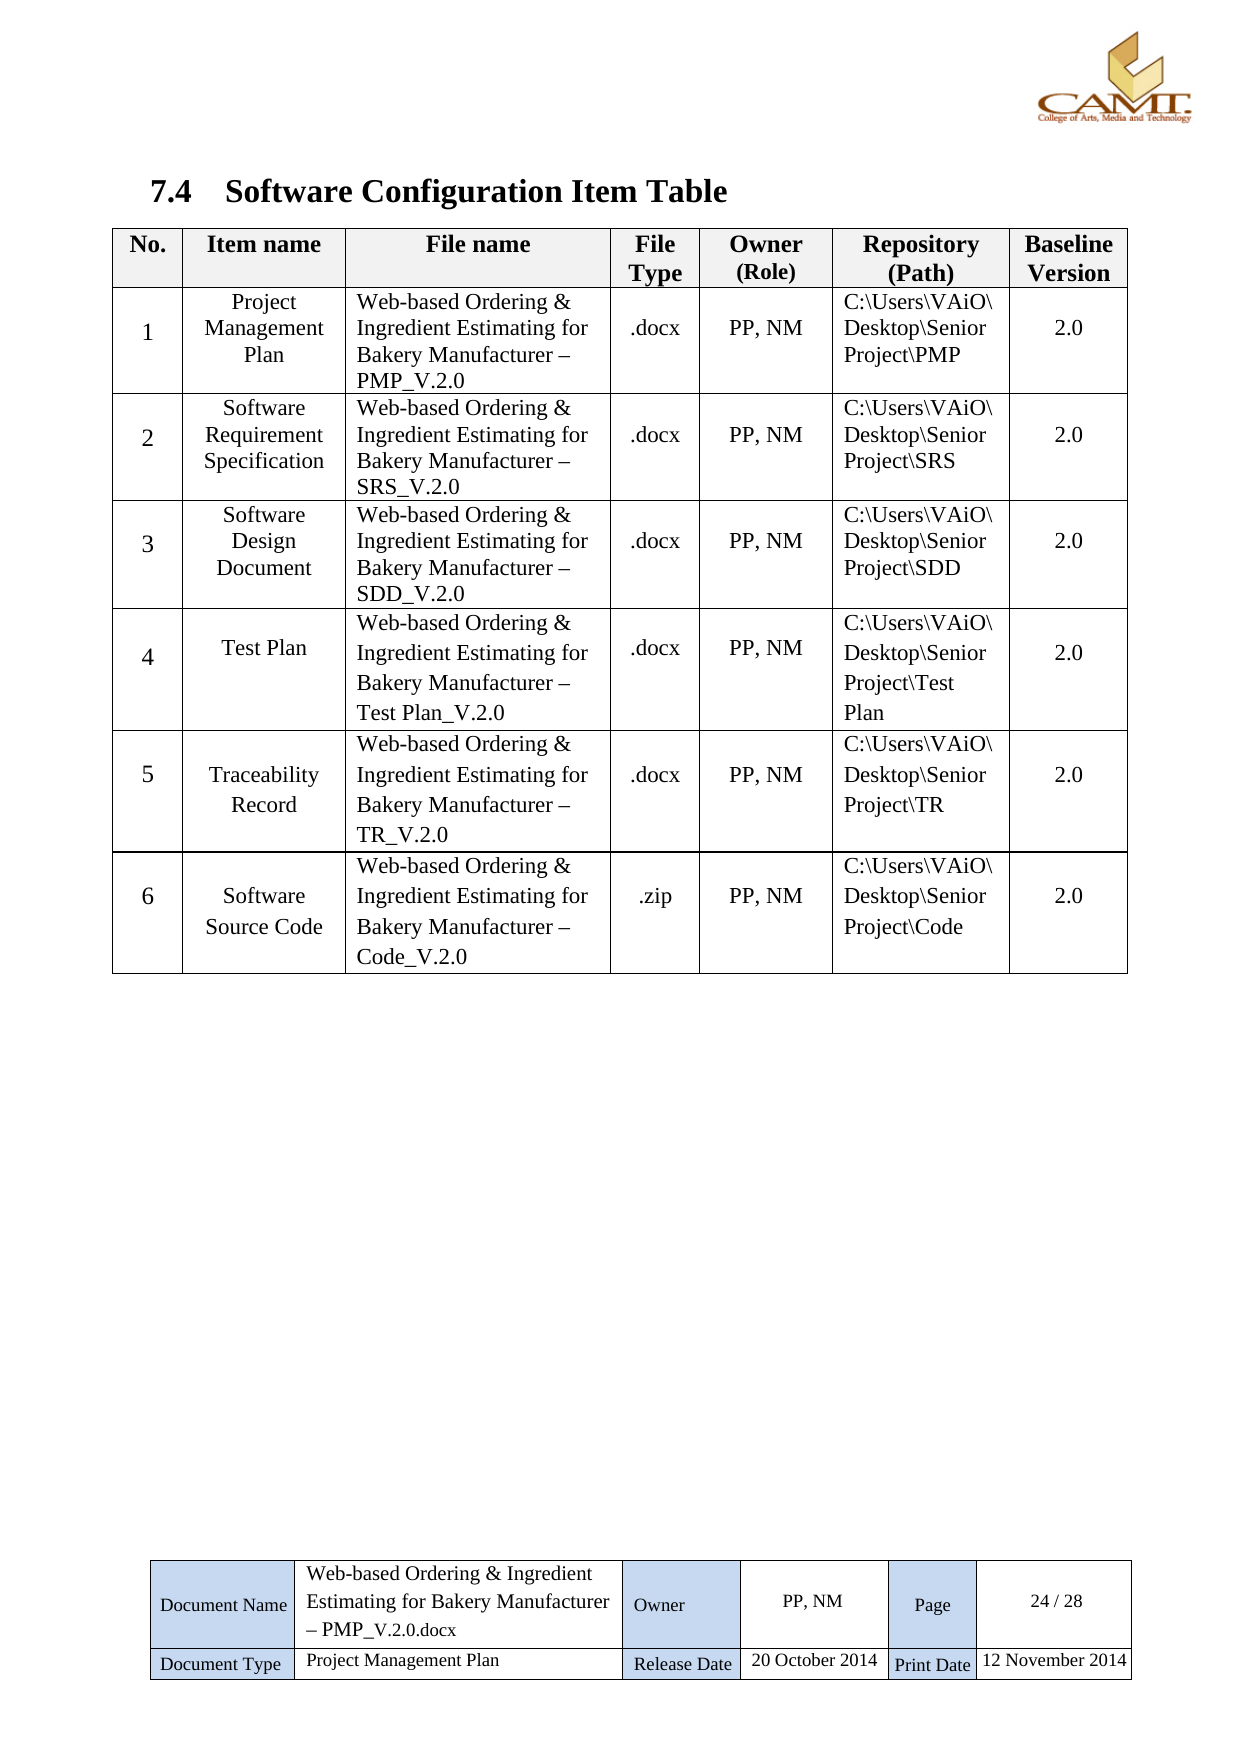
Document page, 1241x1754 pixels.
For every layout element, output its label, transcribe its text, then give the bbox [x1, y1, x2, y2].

table_cell .docx [611, 731, 699, 851]
table_cell PP, NM [700, 501, 832, 608]
table_cell .docx [611, 609, 699, 729]
table_cell .docx [611, 501, 699, 608]
table_cell Software Source Code [183, 853, 345, 973]
table_cell .docx [611, 394, 699, 500]
table_cell 2.0 [1010, 394, 1127, 500]
table_cell 2 [113, 394, 182, 500]
table_cell PP, NM [700, 609, 832, 729]
table_cell C:\Users\VAiO\Desktop\Senior Project\Test Plan [833, 609, 1009, 729]
table_cell 4 [113, 609, 182, 729]
table_cell Web-based Ordering & Ingredient Estimating for Bakery Manufacturer – Code_V.2.0 [346, 853, 610, 973]
table_cell Web-based Ordering & Ingredient Estimating for Bakery Manufacturer – Test Plan_V.2.0 [346, 609, 610, 729]
table_cell 2.0 [1010, 731, 1127, 851]
table_cell Test Plan [183, 609, 345, 729]
table_cell PP, NM [700, 394, 832, 500]
table_header No. [113, 229, 182, 287]
table_cell 3 [113, 501, 182, 608]
table_cell C:\Users\VAiO\Desktop\Senior Project\SDD [833, 501, 1009, 608]
table_cell 5 [113, 731, 182, 851]
table_header File name [346, 229, 610, 287]
table_cell 2.0 [1010, 853, 1127, 973]
table_header Item name [183, 229, 345, 287]
table_cell 1 [113, 288, 182, 393]
table_cell PP, NM [700, 731, 832, 851]
table_cell Web-based Ordering & Ingredient Estimating for Bakery Manufacturer – SDD_V.2.0 [346, 501, 610, 608]
table_cell Software Design Document [183, 501, 345, 608]
table_cell Web-based Ordering & Ingredient Estimating for Bakery Manufacturer – SRS_V.2.0 [346, 394, 610, 500]
table_cell .docx [611, 288, 699, 393]
table_cell Project Management Plan [183, 288, 345, 393]
table_cell 2.0 [1010, 609, 1127, 729]
table_cell 2.0 [1010, 501, 1127, 608]
table_cell Software Requirement Specification [183, 394, 345, 500]
subtitle 7.4 Software Configuration Item Table [150, 171, 1090, 209]
table_cell C:\Users\VAiO\Desktop\Senior Project\TR [833, 731, 1009, 851]
table_header Owner (Role) [700, 229, 832, 287]
table_cell 2.0 [1010, 288, 1127, 393]
table_cell C:\Users\VAiO\Desktop\Senior Project\PMP [833, 288, 1009, 393]
table_header Baseline Version [1010, 229, 1127, 287]
table_cell PP, NM [700, 288, 832, 393]
table_cell PP, NM [700, 853, 832, 973]
table_header File Type [611, 229, 699, 287]
table_cell C:\Users\VAiO\Desktop\Senior Project\Code [833, 853, 1009, 973]
table_cell 6 [113, 853, 182, 973]
table_header Repository (Path) [833, 229, 1009, 287]
table_cell C:\Users\VAiO\Desktop\Senior Project\SRS [833, 394, 1009, 500]
table_cell Web-based Ordering & Ingredient Estimating for Bakery Manufacturer – PMP_V.2.0 [346, 288, 610, 393]
table_cell .zip [611, 853, 699, 973]
table_cell Traceability Record [183, 731, 345, 851]
table_cell Web-based Ordering & Ingredient Estimating for Bakery Manufacturer – TR_V.2.0 [346, 731, 610, 851]
picture [1029, 25, 1196, 125]
